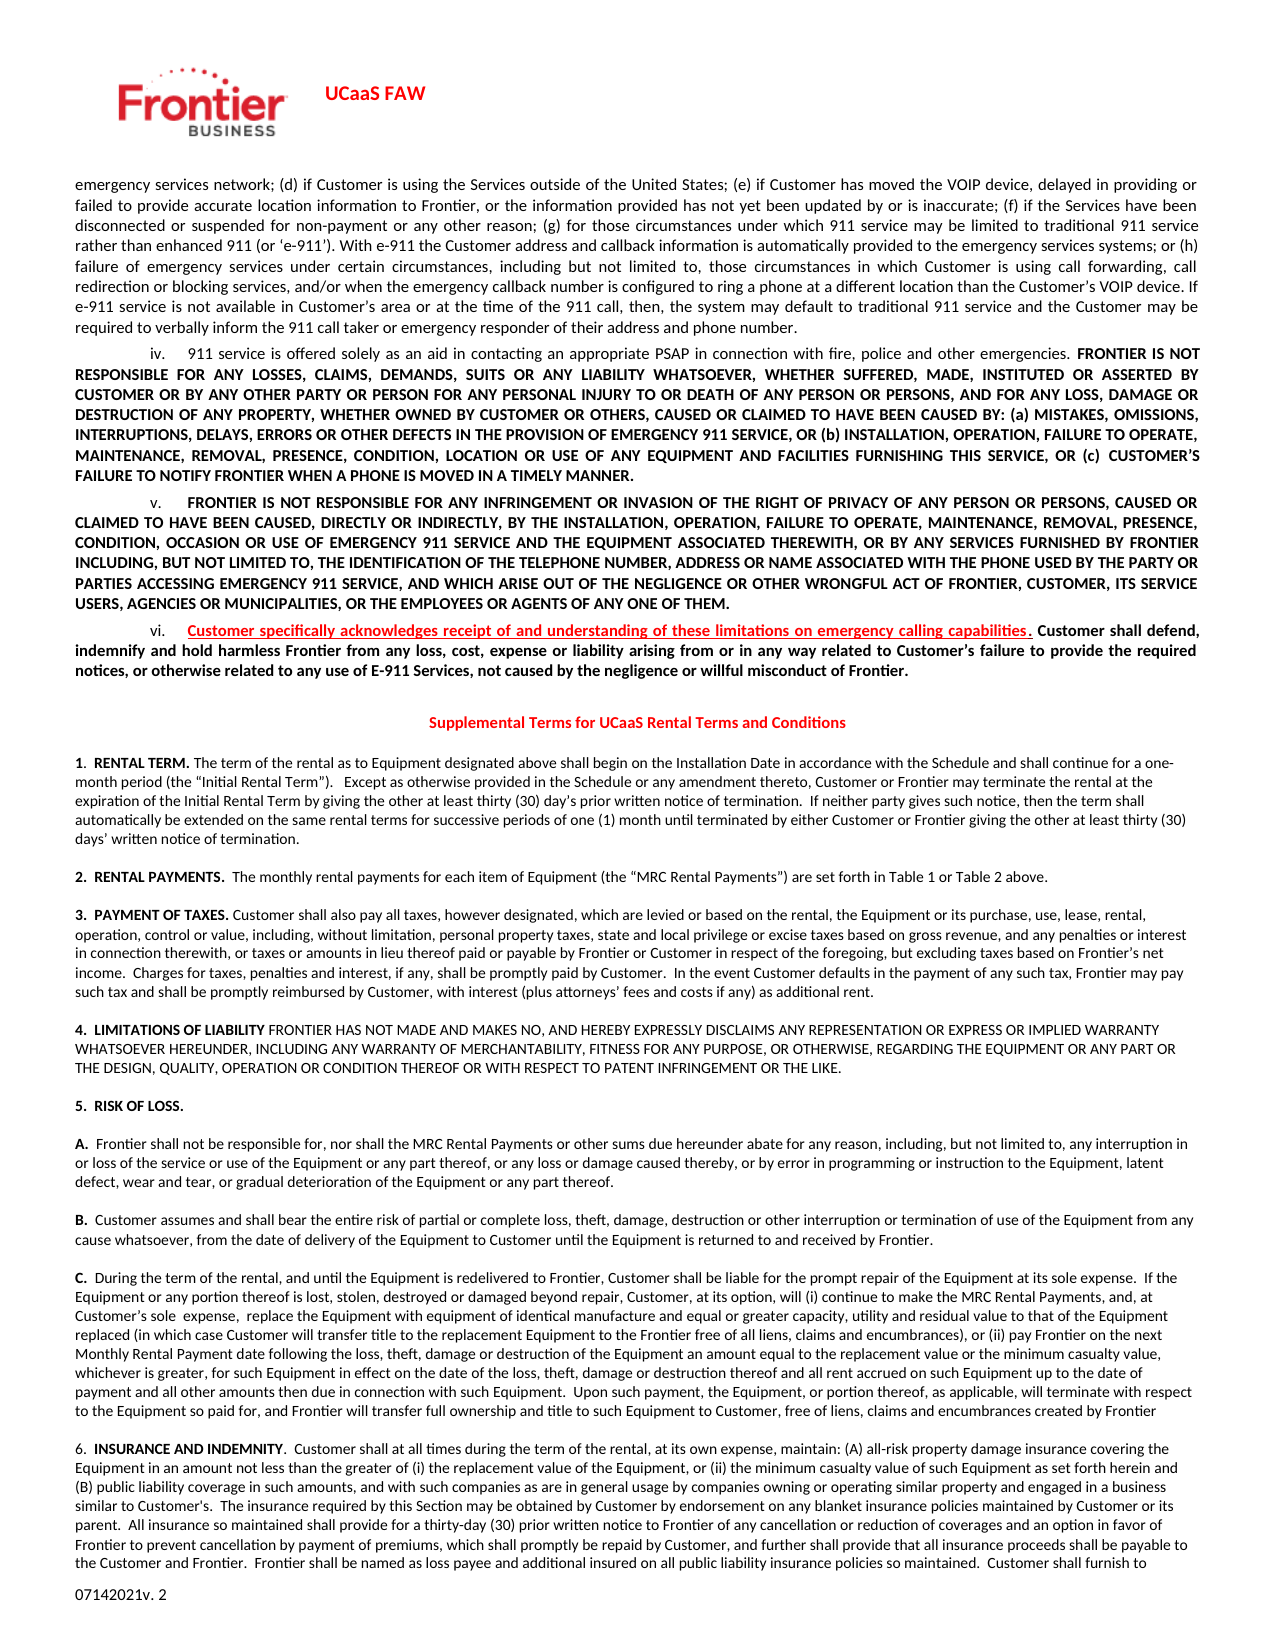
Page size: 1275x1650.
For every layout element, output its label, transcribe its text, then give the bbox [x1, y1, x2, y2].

list FRONTIER IS NOT RESPONSIBLE FOR ANY INFRINGEMENT OR INVASION OF THE RIGHT OF PRIVACY OF ANY PERSON OR PERSONS, CAUSED OR CLAIMED TO HAVE BEEN CAUSED, DIRECTLY OR INDIRECTLY, BY THE INSTALLATION, OPERATION, FAILURE TO OPERATE, MAINTENANCE, REMOVAL, PRESENCE, CONDITION, OCCASION OR USE OF EMERGENCY 911 SERVICE AND THE EQUIPMENT ASSOCIATED THEREWITH, OR BY ANY SERVICES FURNISHED BY FRONTIER INCLUDING, BUT NOT LIMITED TO, THE IDENTIFICATION OF THE TELEPHONE NUMBER, ADDRESS OR NAME ASSOCIATED WITH THE PHONE USED BY THE PARTY OR PARTIES ACCESSING EMERGENCY 911 SERVICE, AND WHICH ARISE OUT OF THE NEGLIGENCE OR OTHER WRONGFUL ACT OF FRONTIER, CUSTOMER, ITS SERVICE USERS, AGENCIES OR MUNICIPALITIES, OR THE EMPLOYEES OR AGENTS OF ANY ONE OF THEM. [75, 492, 1200, 614]
text A. Frontier shall not be responsible for, nor shall the MRC Rental Payments or other sums due hereunder abate for any reason, including, but not limited to, any interruption in or loss of the service or use of the Equipment or any part thereof, or any loss or damage caused thereby, or by error in programming or instruction to the Equipment, latent defect, wear and tear, or gradual deterioration of the Equipment or any part thereof. [75, 1134, 1200, 1192]
text B. Customer assumes and shall bear the entire risk of partial or complete loss, theft, damage, destruction or other interruption or termination of use of the Equipment from any cause whatsoever, from the date of delivery of the Equipment to Customer until the Equipment is returned to and received by Frontier. [75, 1211, 1200, 1249]
text 5. Risk of Loss. [75, 1096, 1200, 1115]
text 4. Limitations of Liability FRONTIER HAS NOT MADE AND MAKES NO, AND HEREBY EXPRESSLY DISCLAIMS ANY REPRESENTATION OR EXPRESS OR IMPLIED WARRANTY WHATSOEVER HEREUNDER, INCLUDING ANY WARRANTY OF MERCHANTABILITY, FITNESS FOR ANY PURPOSE, OR OTHERWISE, REGARDING THE EQUIPMENT OR ANY PART OR THE DESIGN, QUALITY, OPERATION OR CONDITION THEREOF OR WITH RESPECT TO PATENT INFRINGEMENT OR THE LIKE. [75, 1020, 1200, 1077]
list Customer specifically acknowledges receipt of and understanding of these limitations on emergency calling capabilities. Customer shall defend, indemnify and hold harmless Frontier from any loss, cost, expense or liability arising from or in any way related to Customer’s failure to provide the required notices, or otherwise related to any use of E-911 Services, not caused by the negligence or willful misconduct of Frontier. [75, 620, 1200, 681]
text 3. Payment of taxes. Customer shall also pay all taxes, however designated, which are levied or based on the rental, the Equipment or its purchase, use, lease, rental, operation, control or value, including, without limitation, personal property taxes, state and local privilege or excise taxes based on gross revenue, and any penalties or interest in connection therewith, or taxes or amounts in lieu thereof paid or payable by Frontier or Customer in respect of the foregoing, but excluding taxes based on Frontier’s net income. Charges for taxes, penalties and interest, if any, shall be promptly paid by Customer. In the event Customer defaults in the payment of any such tax, Frontier may pay such tax and shall be promptly reimbursed by Customer, with interest (plus attorneys’ fees and costs if any) as additional rent. [75, 906, 1200, 1001]
text C. During the term of the rental, and until the Equipment is redelivered to Frontier, Customer shall be liable for the prompt repair of the Equipment at its sole expense. If the Equipment or any portion thereof is lost, stolen, destroyed or damaged beyond repair, Customer, at its option, will (i) continue to make the MRC Rental Payments, and, at Customer’s sole expense, replace the Equipment with equipment of identical manufacture and equal or greater capacity, utility and residual value to that of the Equipment replaced (in which case Customer will transfer title to the replacement Equipment to the Frontier free of all liens, claims and encumbrances), or (ii) pay Frontier on the next Monthly Rental Payment date following the loss, theft, damage or destruction of the Equipment an amount equal to the replacement value or the minimum casualty value, whichever is greater, for such Equipment in effect on the date of the loss, theft, damage or destruction thereof and all rent accrued on such Equipment up to the date of payment and all other amounts then due in connection with such Equipment. Upon such payment, the Equipment, or portion thereof, as applicable, will terminate with respect to the Equipment so paid for, and Frontier will transfer full ownership and title to such Equipment to Customer, free of liens, claims and encumbrances created by Frontier [75, 1268, 1200, 1420]
list 911 service is offered solely as an aid in contacting an appropriate PSAP in connection with fire, police and other emergencies. FRONTIER IS NOT RESPONSIBLE FOR ANY LOSSES, CLAIMS, DEMANDS, SUITS OR ANY LIABILITY WHATSOEVER, WHETHER SUFFERED, MADE, INSTITUTED OR ASSERTED BY CUSTOMER OR BY ANY OTHER PARTY OR PERSON FOR ANY PERSONAL INJURY TO OR DEATH OF ANY PERSON OR PERSONS, AND FOR ANY LOSS, DAMAGE OR DESTRUCTION OF ANY PROPERTY, WHETHER OWNED BY CUSTOMER OR OTHERS, CAUSED OR CLAIMED TO HAVE BEEN CAUSED BY: (a) MISTAKES, OMISSIONS, INTERRUPTIONS, DELAYS, ERRORS OR OTHER DEFECTS IN THE PROVISION OF EMERGENCY 911 SERVICE, OR (b) INSTALLATION, OPERATION, FAILURE TO OPERATE, MAINTENANCE, REMOVAL, PRESENCE, CONDITION, LOCATION OR USE OF ANY EQUIPMENT AND FACILITIES FURNISHING THIS SERVICE, OR (c) CUSTOMER’S FAILURE TO NOTIFY FRONTIER WHEN A PHONE IS MOVED IN A TIMELY MANNER. [75, 343, 1200, 486]
text 1. Rental Term. The term of the rental as to Equipment designated above shall begin on the Installation Date in accordance with the Schedule and shall continue for a one-month period (the “Initial Rental Term”). Except as otherwise provided in the Schedule or any amendment thereto, Customer or Frontier may terminate the rental at the expiration of the Initial Rental Term by giving the other at least thirty (30) day’s prior written notice of termination. If neither party gives such notice, then the term shall automatically be extended on the same rental terms for successive periods of one (1) month until terminated by either Customer or Frontier giving the other at least thirty (30) days’ written notice of termination. [75, 753, 1200, 848]
text 2. Rental payments. The monthly rental payments for each item of Equipment (the “MRC Rental Payments”) are set forth in Table 1 or Table 2 above. [75, 867, 1200, 887]
text Supplemental Terms for UCaaS Rental Terms and Conditions [75, 712, 1200, 733]
picture [99, 51, 297, 140]
